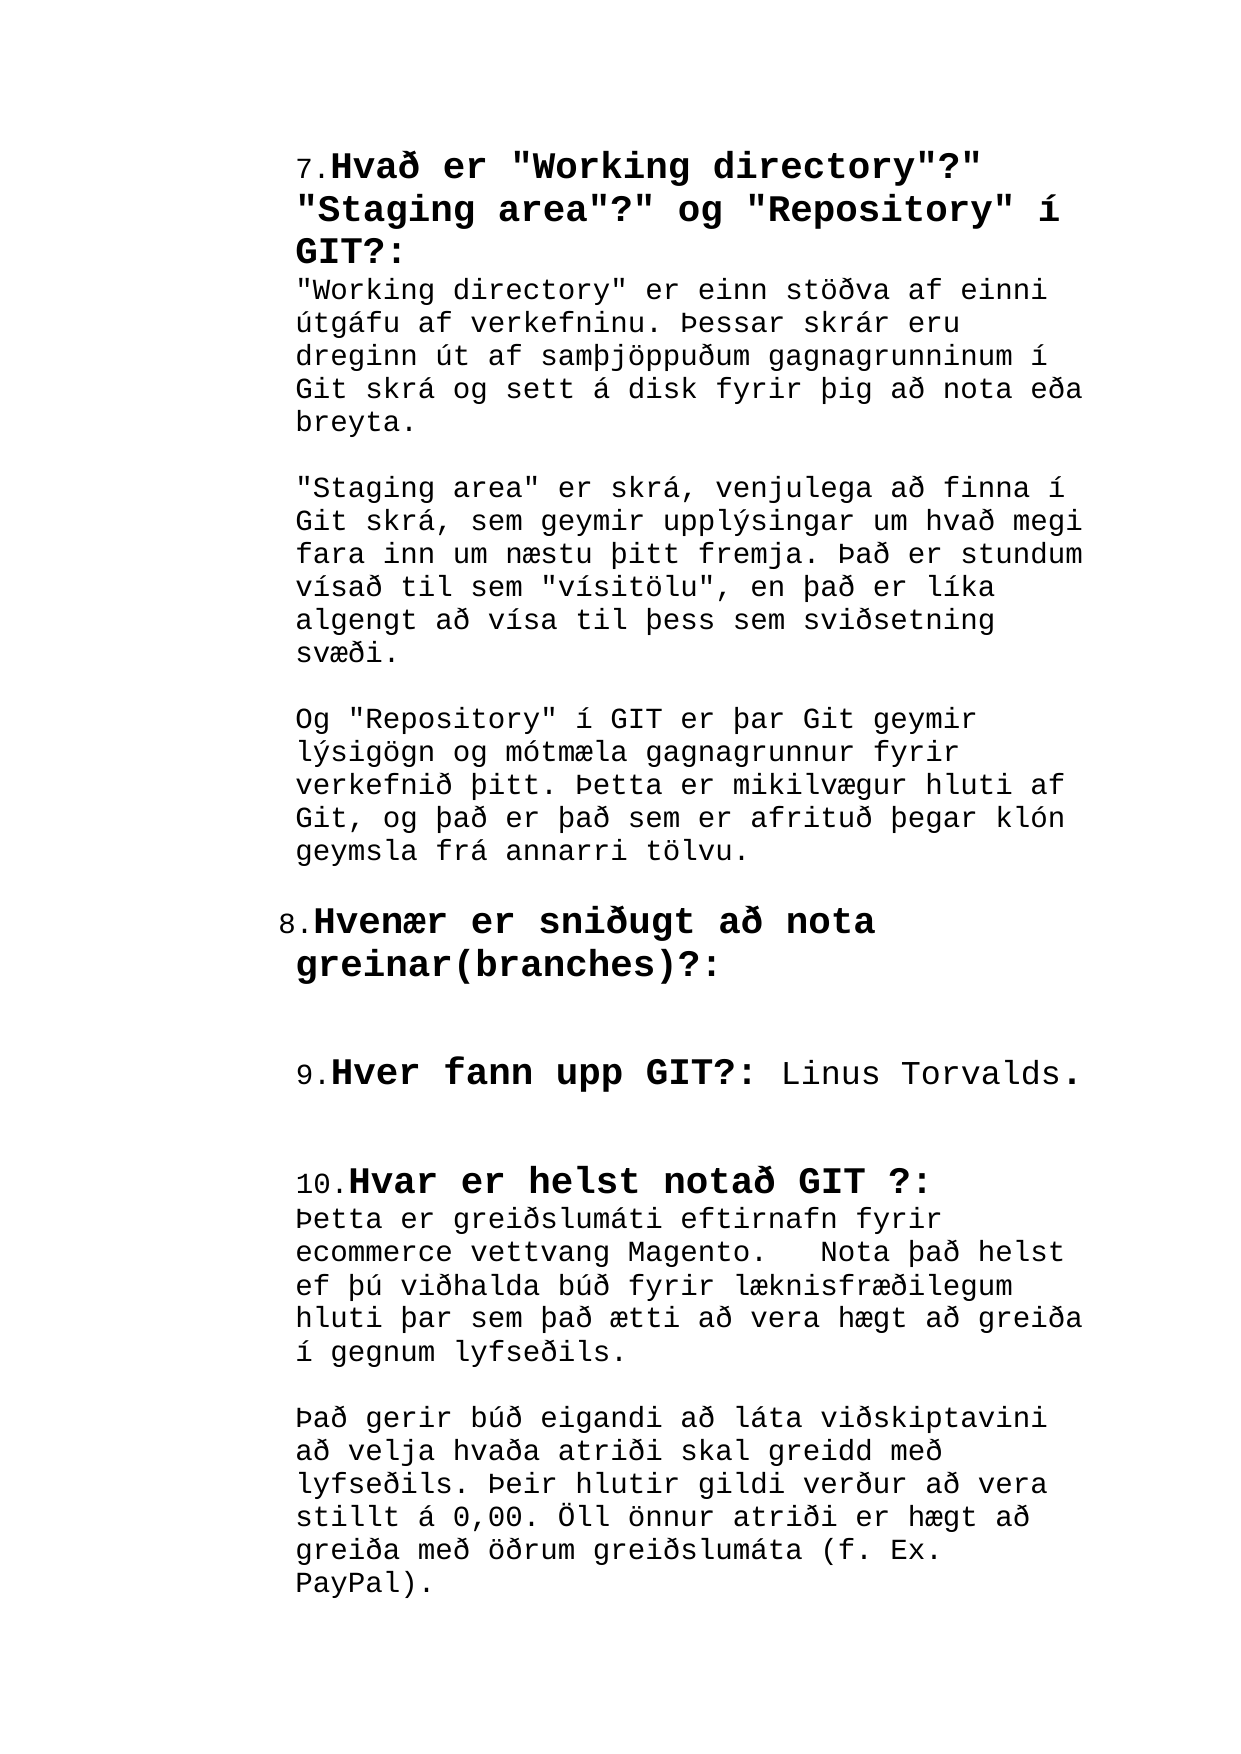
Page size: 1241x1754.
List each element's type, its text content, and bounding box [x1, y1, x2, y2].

text 7.Hvað er "Working directory"?" "Staging area"?" og "Repository" í GIT?: [221, 148, 1093, 275]
text Og "Repository" í GIT er þar Git geymir lýsigögn og mótmæla gagnagrunnur fyrir verkefnið þitt. Þetta er mikilvægur hluti af Git, og það er það sem er afrituð þegar klón geymsla frá annarri tölvu. [295, 704, 1093, 869]
text Þetta er greiðslumáti eftirnafn fyrir ecommerce vettvang Magento. Nota það helst ef þú viðhalda búð fyrir læknisfræðilegum hluti þar sem það ætti að vera hægt að greiða í gegnum lyfseðils. [295, 1204, 1093, 1370]
text Það gerir búð eigandi að láta viðskiptavini að velja hvaða atriði skal greidd með lyfseðils. Þeir hlutir gildi verður að vera stillt á 0,00. Öll önnur atriði er hægt að greiða með öðrum greiðslumáta (f. Ex. PayPal). [295, 1403, 1093, 1601]
text 10.Hvar er helst notað GIT ?: [148, 1162, 1093, 1204]
text "Staging area" er skrá, venjulega að finna í Git skrá, sem geymir upplýsingar um hvað megi fara inn um næstu þitt fremja. Það er stundum vísað til sem "vísitölu", en það er líka algengt að vísa til þess sem sviðsetning svæði. [295, 473, 1093, 671]
text "Working directory" er einn stöðva af einni útgáfu af verkefninu. Þessar skrár eru dreginn út af samþjöppuðum gagnagrunninum í Git skrá og sett á disk fyrir þig að nota eða breyta. [295, 275, 1093, 440]
text 9.Hver fann upp GIT?: Linus Torvalds. [148, 1053, 1093, 1096]
text 8.Hvenær er sniðugt að nota greinar(branches)?: [221, 902, 1093, 987]
